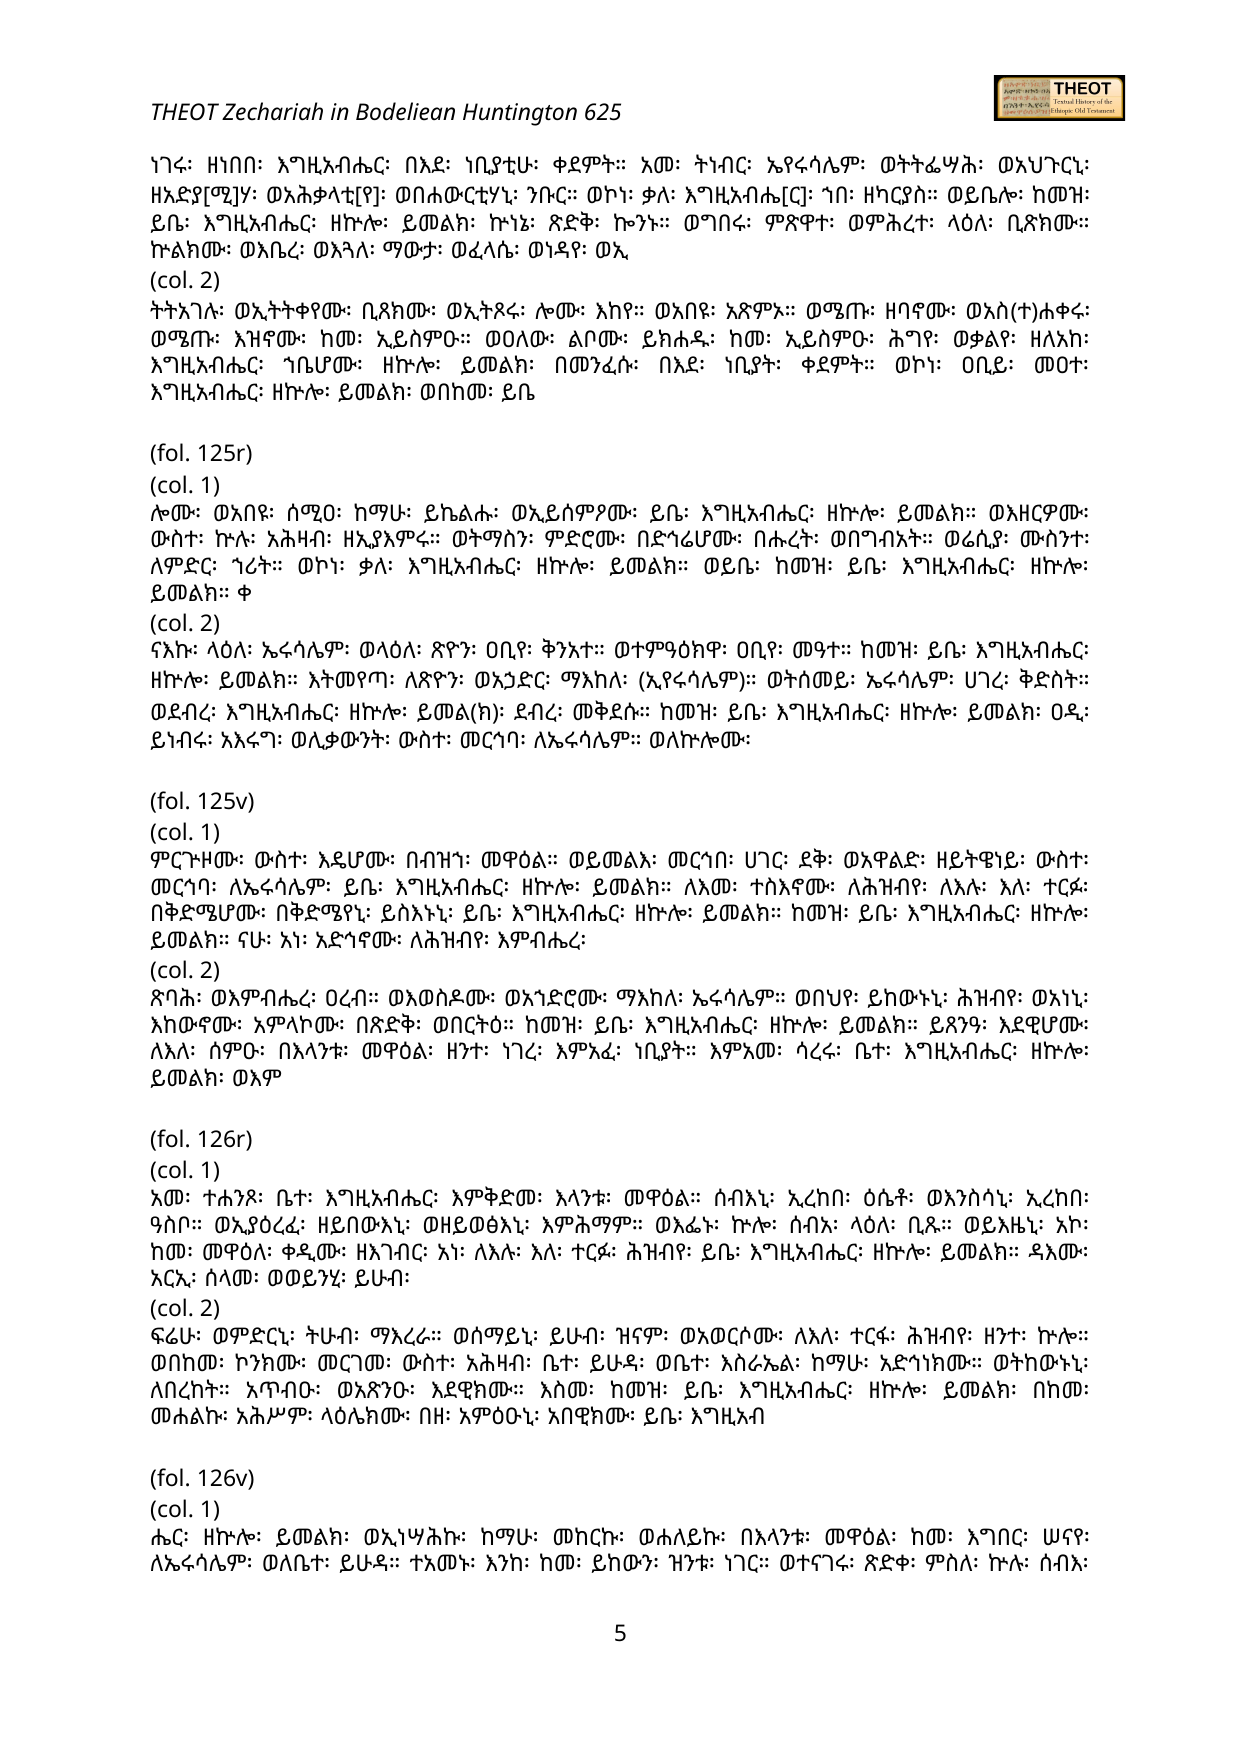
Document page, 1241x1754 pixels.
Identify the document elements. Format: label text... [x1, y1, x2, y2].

text (col. 2) [150, 954, 1090, 985]
text ፍሬሁ፡ ወምድርኒ፡ ትሁብ፡ ማእረራ። ወሰማይኒ፡ ይሁብ፡ ዝናም፡ ወአወርሶሙ፡ ለእለ፡ ተርፋ፡ ሕዝብየ፡ ዘንተ፡ ኵሎ። ወበከመ፡ ኮንክሙ፡ መርገመ፡ ውስተ፡ አሕዛብ፡ ቤተ፡ ይሁዳ፡ ወቤተ፡ እስራኤል፡ ከማሁ፡ አድኅነክሙ። ወትከውኑኒ፡ ለበረከት። አጥብዑ፡ ወአጽንዑ፡ እደዊክሙ። እስመ፡ ከመዝ፡ ይቤ፡ እግዚአብሔር፡ ዘኵሎ፡ ይመልክ፡ በከመ፡ መሐልኩ፡ አሕሥም፡ ላዕሌክሙ፡ በዘ፡ አምዕዑኒ፡ አበዊክሙ፡ ይቤ፡ እግዚአብ [150, 1323, 1090, 1430]
text (col. 2) [150, 263, 1090, 295]
text ነገሩ፡ ዘነበበ፡ እግዚአብሔር፡ በእደ፡ ነቢያቲሁ፡ ቀደምት። አመ፡ ትነብር፡ ኤየሩሳሌም፡ ወትትፌሣሕ፡ ወአህጉርኒ፡ ዘአድያ[ሚ]ሃ፡ ወአሕቃላቲ[የ]፡ ወበሐውርቲሃኒ፡ ንቡር። ወኮነ፡ ቃለ፡ እግዚአብሔ[ር]፡ ኀበ፡ ዘካርያስ። ወይቤሎ፡ ከመዝ፡ ይቤ፡ እግዚአብሔር፡ ዘኵሎ፡ ይመልክ፡ ኵነኔ፡ ጽድቅ፡ ኰንኑ። ወግበሩ፡ ምጽዋተ፡ ወምሕረተ፡ ላዕለ፡ ቢጽክሙ። ኵልክሙ፡ ወእቤረ፡ ወእጓለ፡ ማውታ፡ ወፈላሴ፡ ወነዳየ፡ ወኢ [150, 152, 1090, 263]
text (col. 1) [150, 468, 1090, 500]
text ናእኩ፡ ላዕለ፡ ኤሩሳሌም፡ ወላዕለ፡ ጽዮን፡ ዐቢየ፡ ቅንአተ። ወተምዓዕክዋ፡ ዐቢየ፡ መዓተ። ከመዝ፡ ይቤ፡ እግዚአብሔር፡ ዘኵሎ፡ ይመልክ። እትመየጣ፡ ለጽዮን፡ ወአኃድር፡ ማእከለ፡ (ኢየሩሳሌም)። ወትሰመይ፡ ኤሩሳሌም፡ ሀገረ፡ ቅድስት። ወደብረ፡ እግዚአብሔር፡ ዘኵሎ፡ ይመል(ክ)፡ ደብረ፡ መቅደሱ። ከመዝ፡ ይቤ፡ እግዚአብሔር፡ ዘኵሎ፡ ይመልክ፡ ዐዲ፡ ይነብሩ፡ አእሩግ፡ ወሊቃውንት፡ ውስተ፡ መርኅባ፡ ለኤሩሳሌም። ወለኵሎሙ፡ [150, 638, 1090, 753]
text (col. 1) [150, 1493, 1090, 1524]
text (fol. 125r) [150, 437, 1090, 468]
text (fol. 126v) [150, 1461, 1090, 1493]
text ትትአገሉ፡ ወኢትትቀየሙ፡ ቢጸክሙ፡ ወኢትጾሩ፡ ሎሙ፡ እከየ። ወአበዩ፡ አጽምኦ። ወሜጡ፡ ዘባኖሙ፡ ወአስ(ተ)ሐቀሩ፡ ወሜጡ፡ እዝኖሙ፡ ከመ፡ ኢይስምዑ። ወዐለው፡ ልቦሙ፡ ይክሐዱ፡ ከመ፡ ኢይስምዑ፡ ሕግየ፡ ወቃልየ፡ ዘለአከ፡ እግዚአብሔር፡ ኀቤሆሙ፡ ዘኵሎ፡ ይመልክ፡ በመንፈሱ፡ በእደ፡ ነቢያት፡ ቀደምት። ወኮነ፡ ዐቢይ፡ መዐተ፡ እግዚአብሔር፡ ዘኵሎ፡ ይመልክ፡ ወበከመ፡ ይቤ [150, 295, 1090, 406]
text ሎሙ፡ ወአበዩ፡ ሰሚዐ፡ ከማሁ፡ ይኬልሑ፡ ወኢይሰምዖሙ፡ ይቤ፡ እግዚአብሔር፡ ዘኵሎ፡ ይመልክ። ወእዘርዎሙ፡ ውስተ፡ ኵሉ፡ አሕዛብ፡ ዘኢያእምሩ። ወትማስን፡ ምድሮሙ፡ በድኅሬሆሙ፡ በሑረት፡ ወበግብአት። ወሬሲያ፡ ሙስንተ፡ ለምድር፡ ኀሪት። ወኮነ፡ ቃለ፡ እግዚአብሔር፡ ዘኵሎ፡ ይመልክ። ወይቤ፡ ከመዝ፡ ይቤ፡ እግዚአብሔር፡ ዘኵሎ፡ ይመልክ። ቀ [150, 500, 1090, 606]
text (col. 1) [150, 1154, 1090, 1186]
text (col. 1) [150, 816, 1090, 847]
text ምርጕዞሙ፡ ውስተ፡ እዴሆሙ፡ በብዝኀ፡ መዋዕል። ወይመልእ፡ መርኅበ፡ ሀገር፡ ደቅ፡ ወአዋልድ፡ ዘይትዌነይ፡ ውስተ፡ መርኅባ፡ ለኤሩሳሌም፡ ይቤ፡ እግዚአብሔር፡ ዘኵሎ፡ ይመልክ። ለእመ፡ ተስእኖሙ፡ ለሕዝብየ፡ ለእሉ፡ እለ፡ ተርፉ፡ በቅድሜሆሙ፡ በቅድሜየኒ፡ ይስእኑኒ፡ ይቤ፡ እግዚአብሔር፡ ዘኵሎ፡ ይመልክ። ከመዝ፡ ይቤ፡ እግዚአብሔር፡ ዘኵሎ፡ ይመልክ። ናሁ፡ አነ፡ አድኅኖሙ፡ ለሕዝብየ፡ እምብሔረ፡ [150, 847, 1090, 954]
picture [993, 75, 1125, 121]
text (col. 2) [150, 1292, 1090, 1323]
text አመ፡ ተሐንጾ፡ ቤተ፡ እግዚአብሔር፡ እምቅድመ፡ እላንቱ፡ መዋዕል። ሰብእኒ፡ ኢረከበ፡ ዕሴቶ፡ ወእንስሳኒ፡ ኢረከበ፡ ዓስቦ። ወኢያዕረፈ፡ ዘይበውእኒ፡ ወዘይወፅእኒ፡ እምሕማም። ወእፌኑ፡ ኵሎ፡ ሰብአ፡ ላዕለ፡ ቢጹ። ወይእዜኒ፡ አኮ፡ ከመ፡ መዋዕለ፡ ቀዲሙ፡ ዘእገብር፡ አነ፡ ለእሉ፡ እለ፡ ተርፉ፡ ሕዝብየ፡ ይቤ፡ እግዚአብሔር፡ ዘኵሎ፡ ይመልክ። ዳእሙ፡ አርኢ፡ ሰላመ፡ ወወይንሂ፡ ይሁብ፡ [150, 1186, 1090, 1292]
text (fol. 125v) [150, 785, 1090, 816]
text (col. 2) [150, 606, 1090, 638]
text (fol. 126r) [150, 1123, 1090, 1154]
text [150, 1524, 1090, 1577]
text ጽባሕ፡ ወእምብሔረ፡ ዐረብ። ወእወስዶሙ፡ ወአኀድሮሙ፡ ማእከለ፡ ኤሩሳሌም። ወበህየ፡ ይከውኑኒ፡ ሕዝብየ፡ ወአነኒ፡ እከውኖሙ፡ አምላኮሙ፡ በጽድቅ፡ ወበርትዕ። ከመዝ፡ ይቤ፡ እግዚአብሔር፡ ዘኵሎ፡ ይመልክ። ይጸንዓ፡ እደዊሆሙ፡ ለእለ፡ ሰምዑ፡ በእላንቱ፡ መዋዕል፡ ዘንተ፡ ነገረ፡ እምአፈ፡ ነቢያት። እምአመ፡ ሳረሩ፡ ቤተ፡ እግዚአብሔር፡ ዘኵሎ፡ ይመልክ፡ ወእም [150, 985, 1090, 1092]
